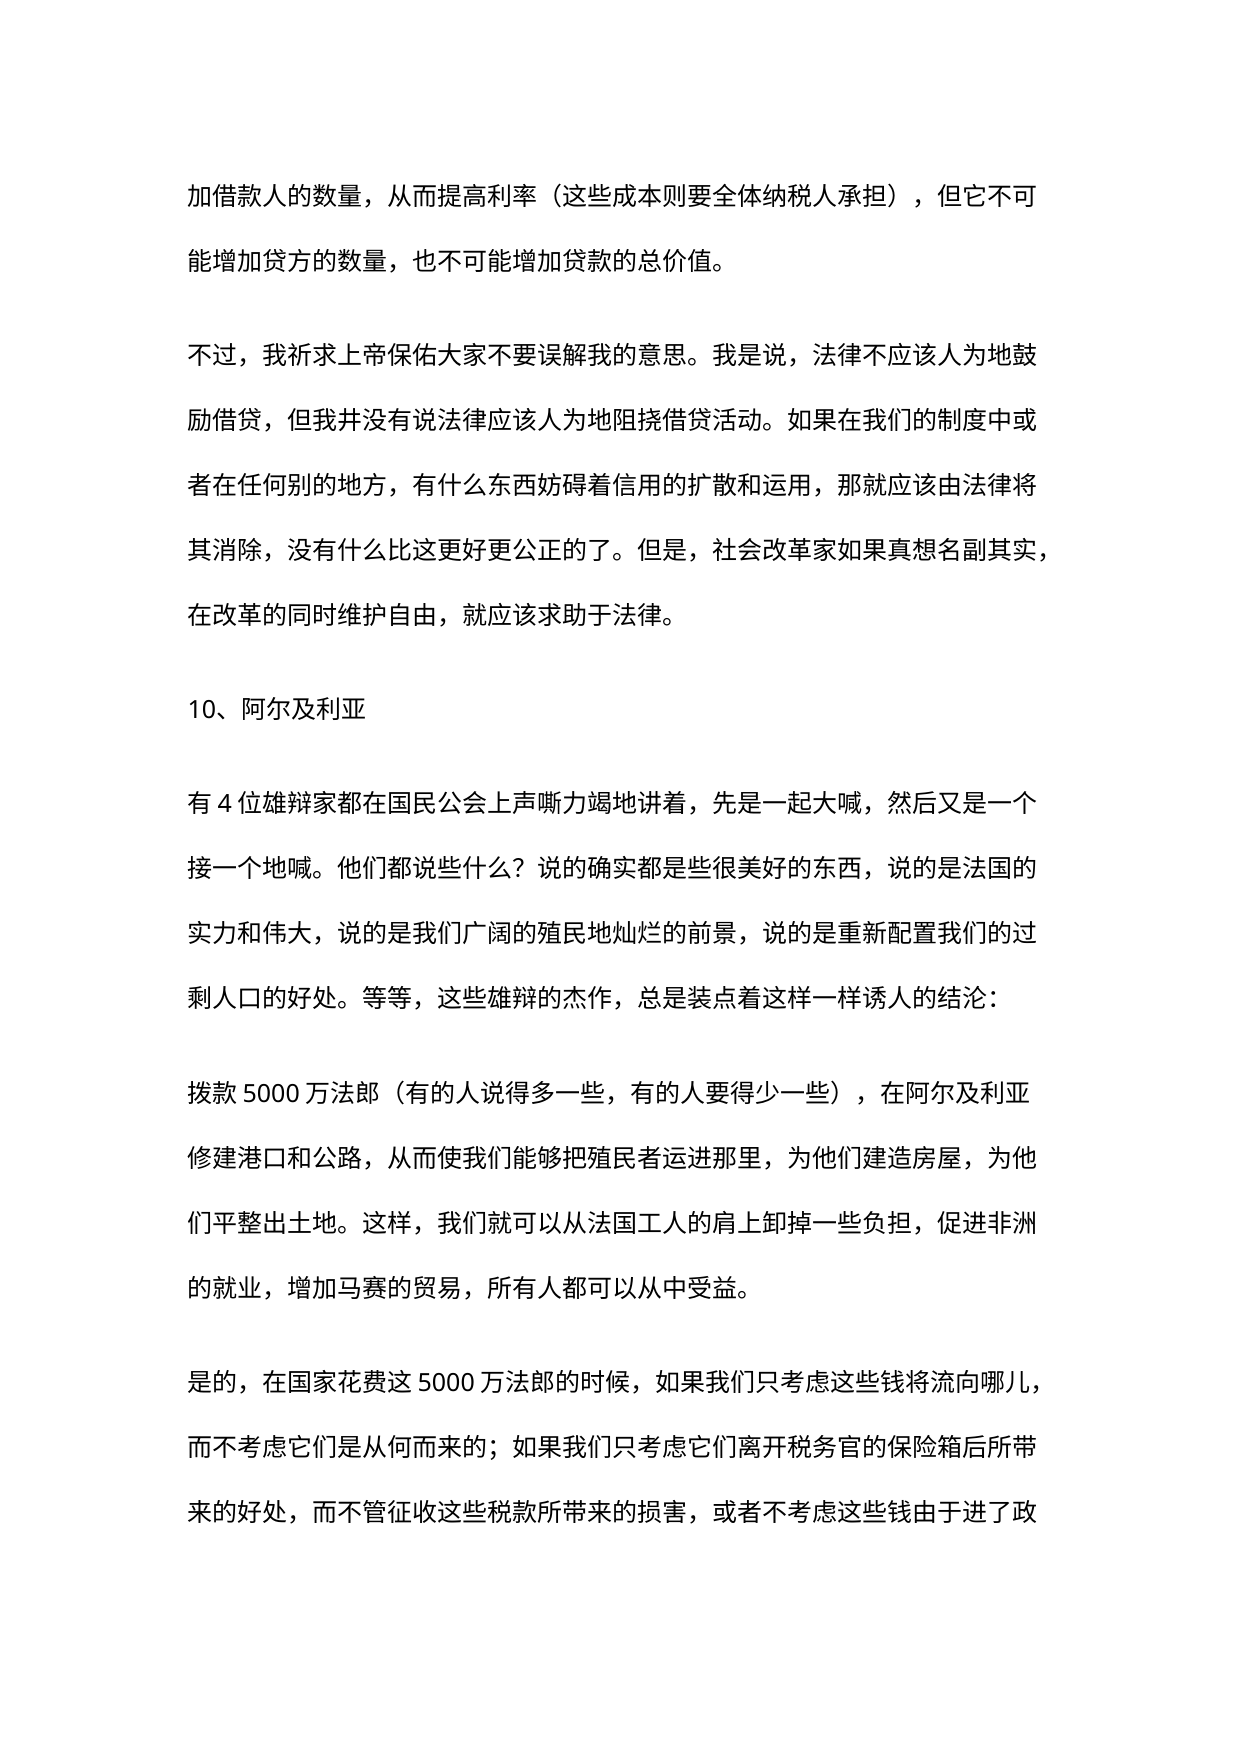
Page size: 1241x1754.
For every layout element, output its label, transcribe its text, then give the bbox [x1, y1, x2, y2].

text 10、阿尔及利亚 [187, 675, 1053, 740]
text 拨款5000万法郎（有的人说得多一些，有的人要得少一些），在阿尔及利亚修建港口和公路，从而使我们能够把殖民者运进那里，为他们建造房屋，为他们平整出土地。这样，我们就可以从法国工人的肩上卸掉一些负担，促进非洲的就业，增加马赛的贸易，所有人都可以从中受益。 [187, 1059, 1053, 1319]
text 不过，我祈求上帝保佑大家不要误解我的意思。我是说，法律不应该人为地鼓励借贷，但我井没有说法律应该人为地阻挠借贷活动。如果在我们的制度中或者在任何别的地方，有什么东西妨碍着信用的扩散和运用，那就应该由法律将其消除，没有什么比这更好更公正的了。但是，社会改革家如果真想名副其实，在改革的同时维护自由，就应该求助于法律。 [187, 321, 1053, 646]
text 有4位雄辩家都在国民公会上声嘶力竭地讲着，先是一起大喊，然后又是一个接一个地喊。他们都说些什么？说的确实都是些很美好的东西，说的是法国的实力和伟大，说的是我们广阔的殖民地灿烂的前景，说的是重新配置我们的过剩人口的好处。等等，这些雄辩的杰作，总是装点着这样一样诱人的结沦： [187, 769, 1053, 1029]
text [187, 162, 1053, 292]
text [187, 1348, 1053, 1543]
